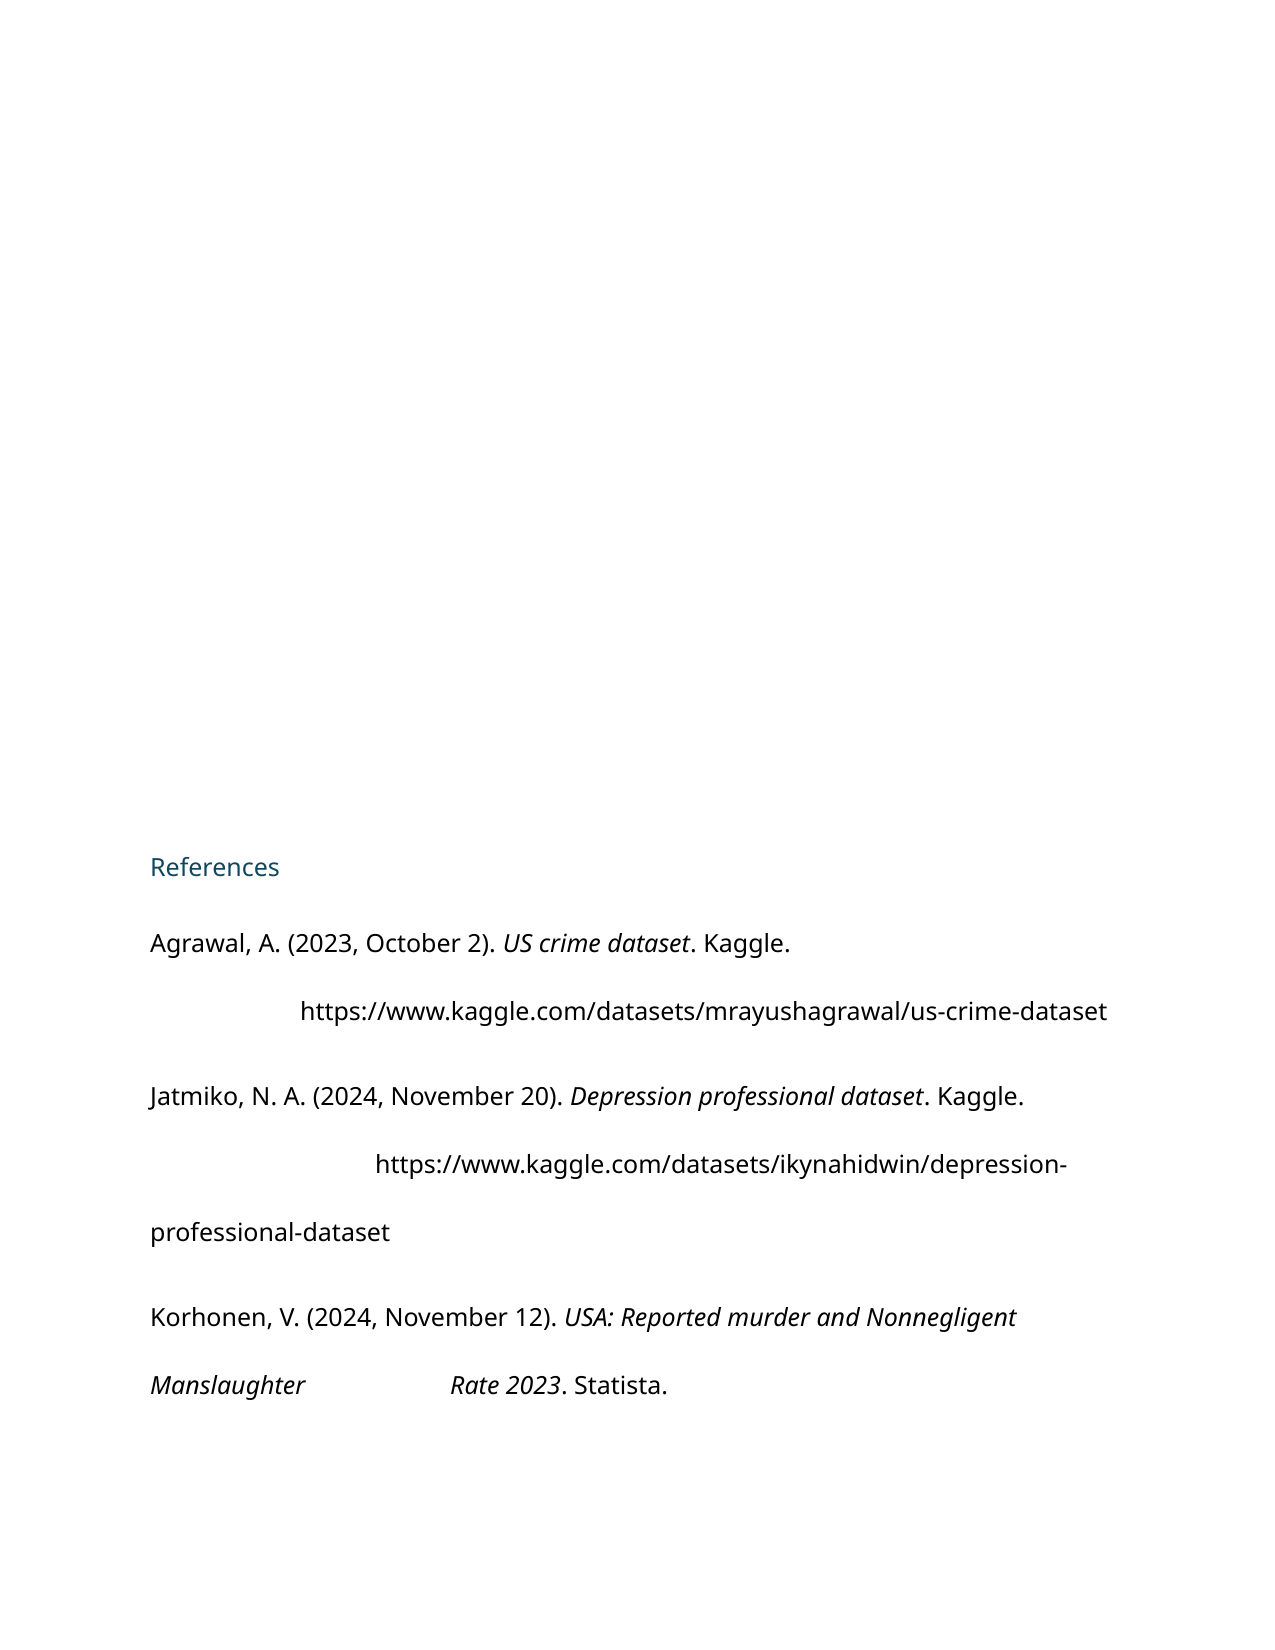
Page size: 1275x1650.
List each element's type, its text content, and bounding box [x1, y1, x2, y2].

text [150, 1299, 1125, 1402]
text Agrawal, A. (2023, October 2). US crime dataset. Kaggle. https://www.kaggle.com/datasets/mrayushagrawal/us-crime-dataset [150, 926, 1125, 1028]
text Jatmiko, N. A. (2024, November 20). Depression professional dataset. Kaggle. https://www.kaggle.com/datasets/ikynahidwin/depression-professional-dataset [150, 1078, 1125, 1249]
subtitle References [150, 849, 1125, 883]
